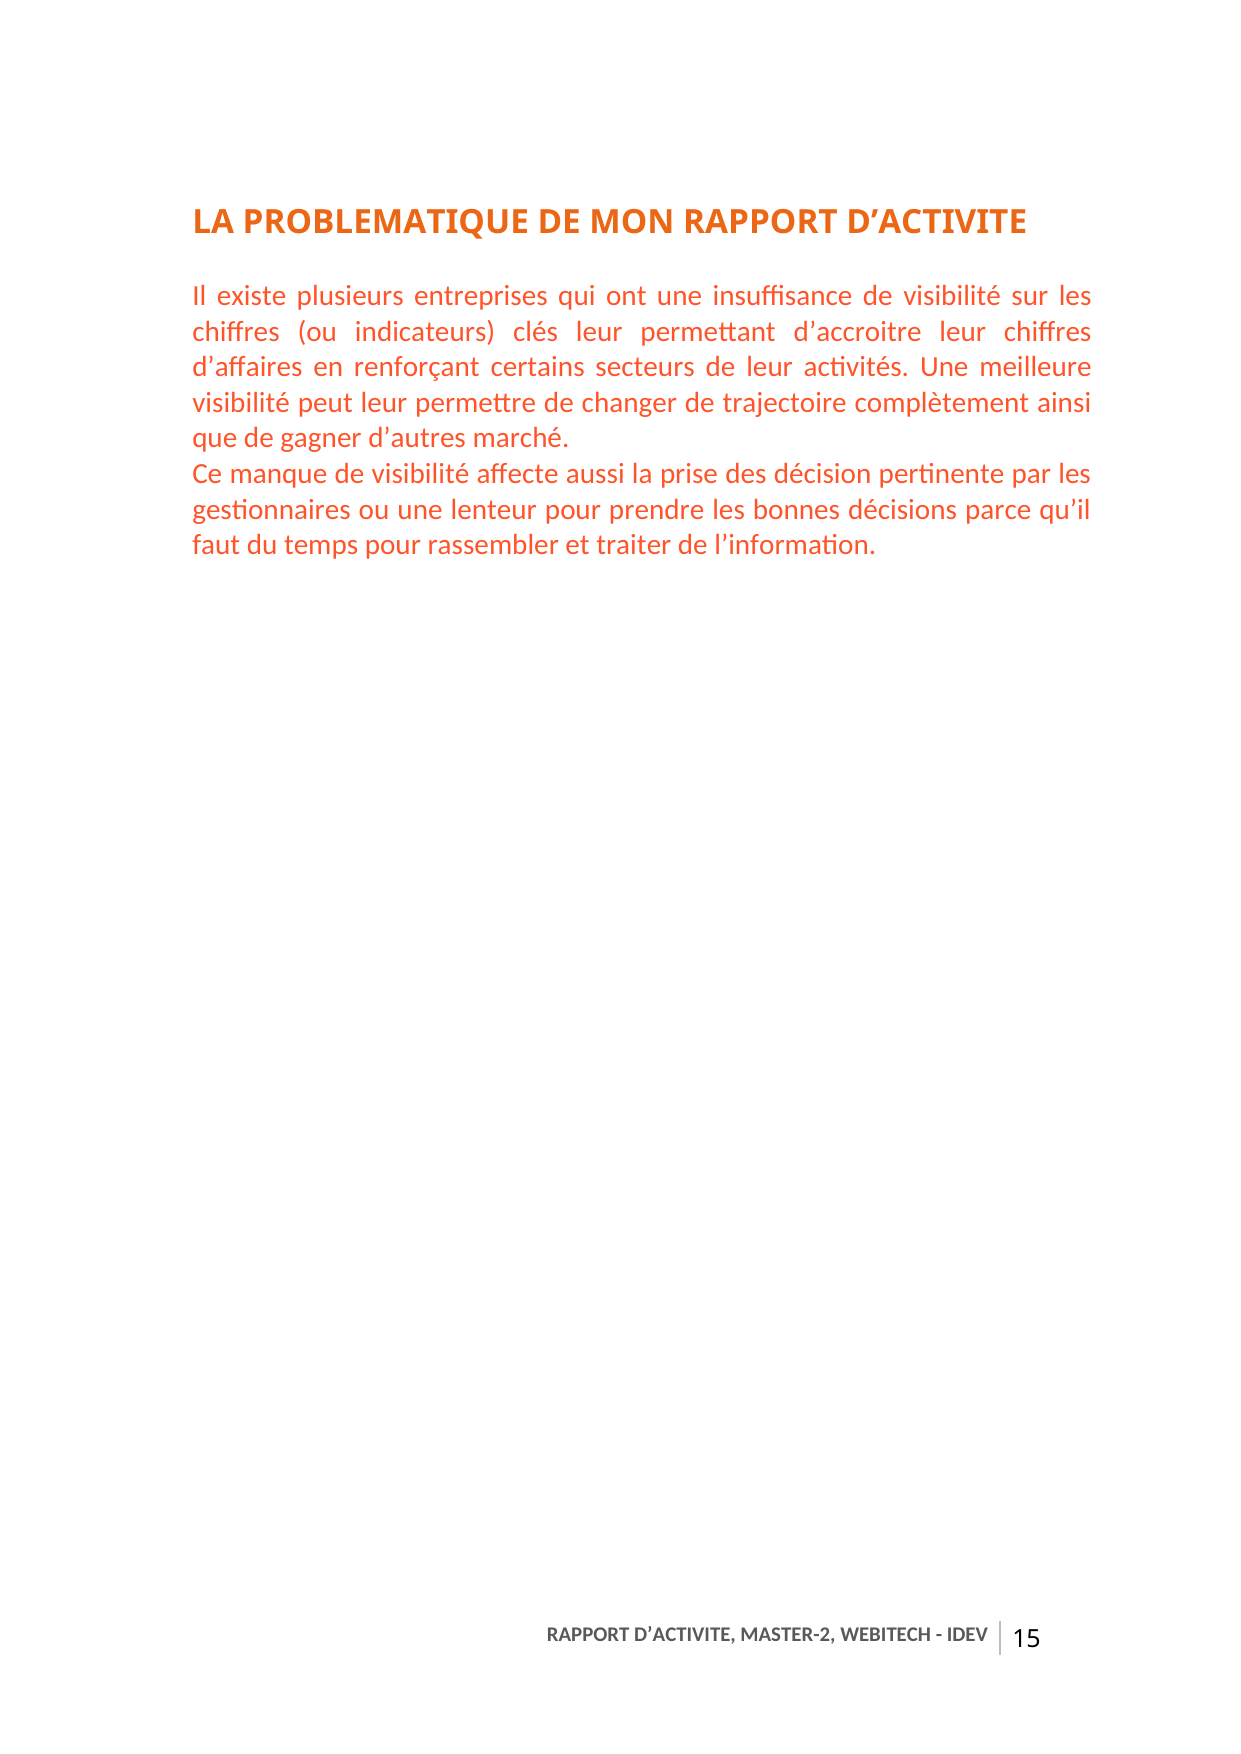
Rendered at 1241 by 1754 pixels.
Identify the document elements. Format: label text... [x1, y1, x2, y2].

subtitle LA PROBLEMATIQUE DE MON RAPPORT D’ACTIVITE [192, 198, 1093, 243]
text Ce manque de visibilité affecte aussi la prise des décision pertinente par les gestionnaires ou une lenteur pour prendre les bonnes décisions parce qu’il faut du temps pour rassembler et traiter de l’information. [192, 455, 1093, 562]
text Il existe plusieurs entreprises qui ont une insuffisance de visibilité sur les chiffres (ou indicateurs) clés leur permettant d’accroitre leur chiffres d’affaires en renforçant certains secteurs de leur activités. Une meilleure visibilité peut leur permettre de changer de trajectoire complètement ainsi que de gagner d’autres marché. [192, 277, 1093, 455]
